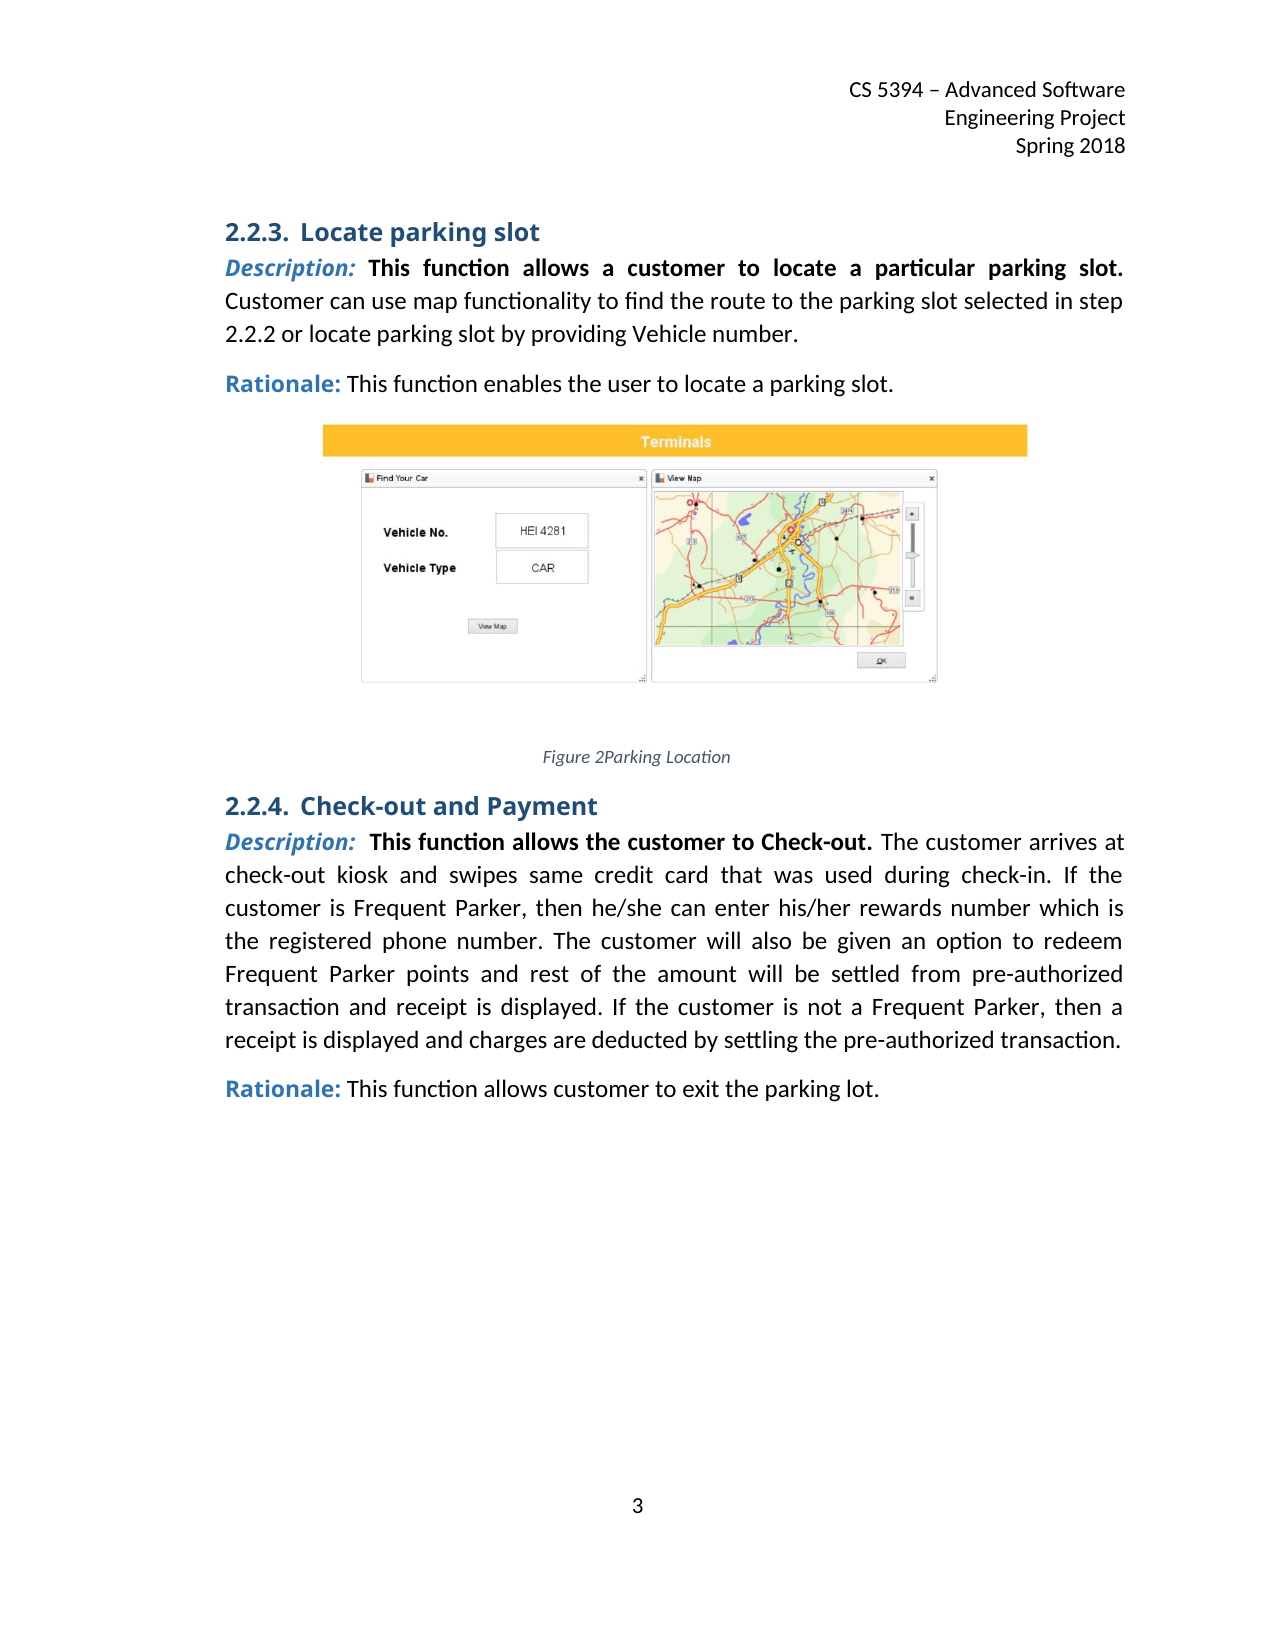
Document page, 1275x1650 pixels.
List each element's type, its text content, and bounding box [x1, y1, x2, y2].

text Description: This function allows a customer to locate a particular parking slot. Customer can use map functionality to find the route to the parking slot selected in step 2.2.2 or locate parking slot by providing Vehicle number. [225, 252, 1125, 349]
subtitle Locate parking slot [225, 215, 1125, 249]
text Description: This function allows the customer to Check-out. The customer arrives at check-out kiosk and swipes same credit card that was used during check-in. If the customer is Frequent Parker, then he/she can enter his/her rewards number which is the registered phone number. The customer will also be given an option to redeem Frequent Parker points and rest of the amount will be settled from pre-authorized transaction and receipt is displayed. If the customer is not a Frequent Parker, then a receipt is displayed and charges are deducted by settling the pre-authorized transaction. [225, 826, 1125, 1054]
text Rationale: This function allows customer to exit the parking lot. [225, 1073, 1125, 1105]
text Rationale: This function enables the user to locate a parking slot. [150, 368, 1125, 399]
text Figure 2Parking Location [150, 745, 1125, 768]
subtitle Check-out and Payment [225, 789, 1125, 823]
picture [322, 418, 1028, 727]
